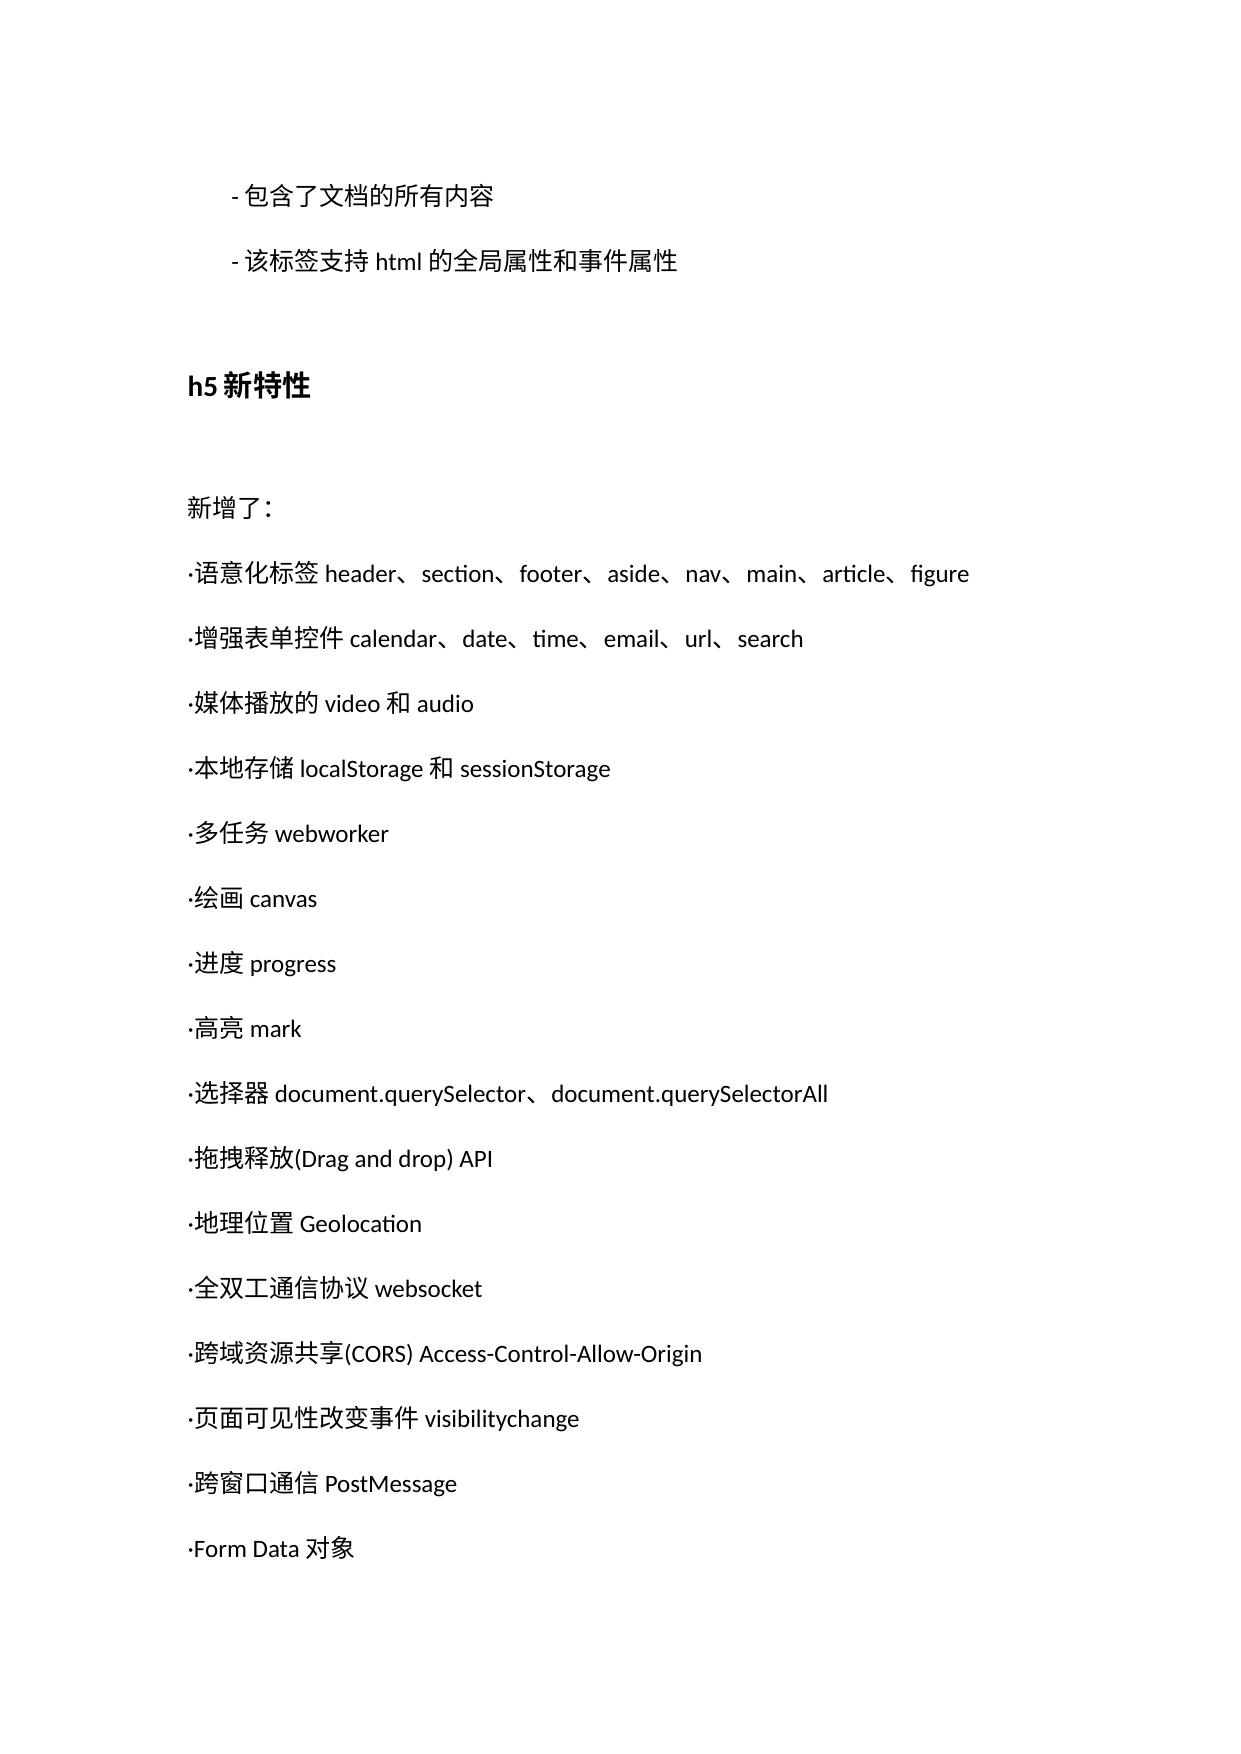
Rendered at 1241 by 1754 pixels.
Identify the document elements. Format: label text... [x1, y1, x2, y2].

text 新增了： [187, 474, 1053, 539]
text ·语意化标签 header、section、footer、aside、nav、main、article、figure [187, 539, 1053, 604]
text ·多任务 webworker [187, 799, 1053, 864]
text ·高亮 mark [187, 994, 1053, 1059]
text - 该标签支持 html 的全局属性和事件属性 [187, 227, 1053, 292]
text ·选择器 document.querySelector、document.querySelectorAll [187, 1059, 1053, 1124]
text ·Form Data 对象 [187, 1514, 1053, 1579]
text ·拖拽释放(Drag and drop) API [187, 1124, 1053, 1189]
text ·跨窗口通信 PostMessage [187, 1449, 1053, 1514]
text ·绘画 canvas [187, 864, 1053, 929]
text - 包含了文档的所有内容 [187, 162, 1053, 227]
text ·增强表单控件 calendar、date、time、email、url、search [187, 604, 1053, 669]
text ·页面可见性改变事件 visibilitychange [187, 1384, 1053, 1449]
text ·全双工通信协议 websocket [187, 1254, 1053, 1319]
text ·地理位置 Geolocation [187, 1189, 1053, 1254]
text ·进度 progress [187, 929, 1053, 994]
text ·跨域资源共享(CORS) Access-Control-Allow-Origin [187, 1319, 1053, 1384]
text ·本地存储 localStorage 和 sessionStorage [187, 734, 1053, 799]
text ·媒体播放的 video 和 audio [187, 669, 1053, 734]
subtitle h5新特性 [187, 352, 1053, 417]
